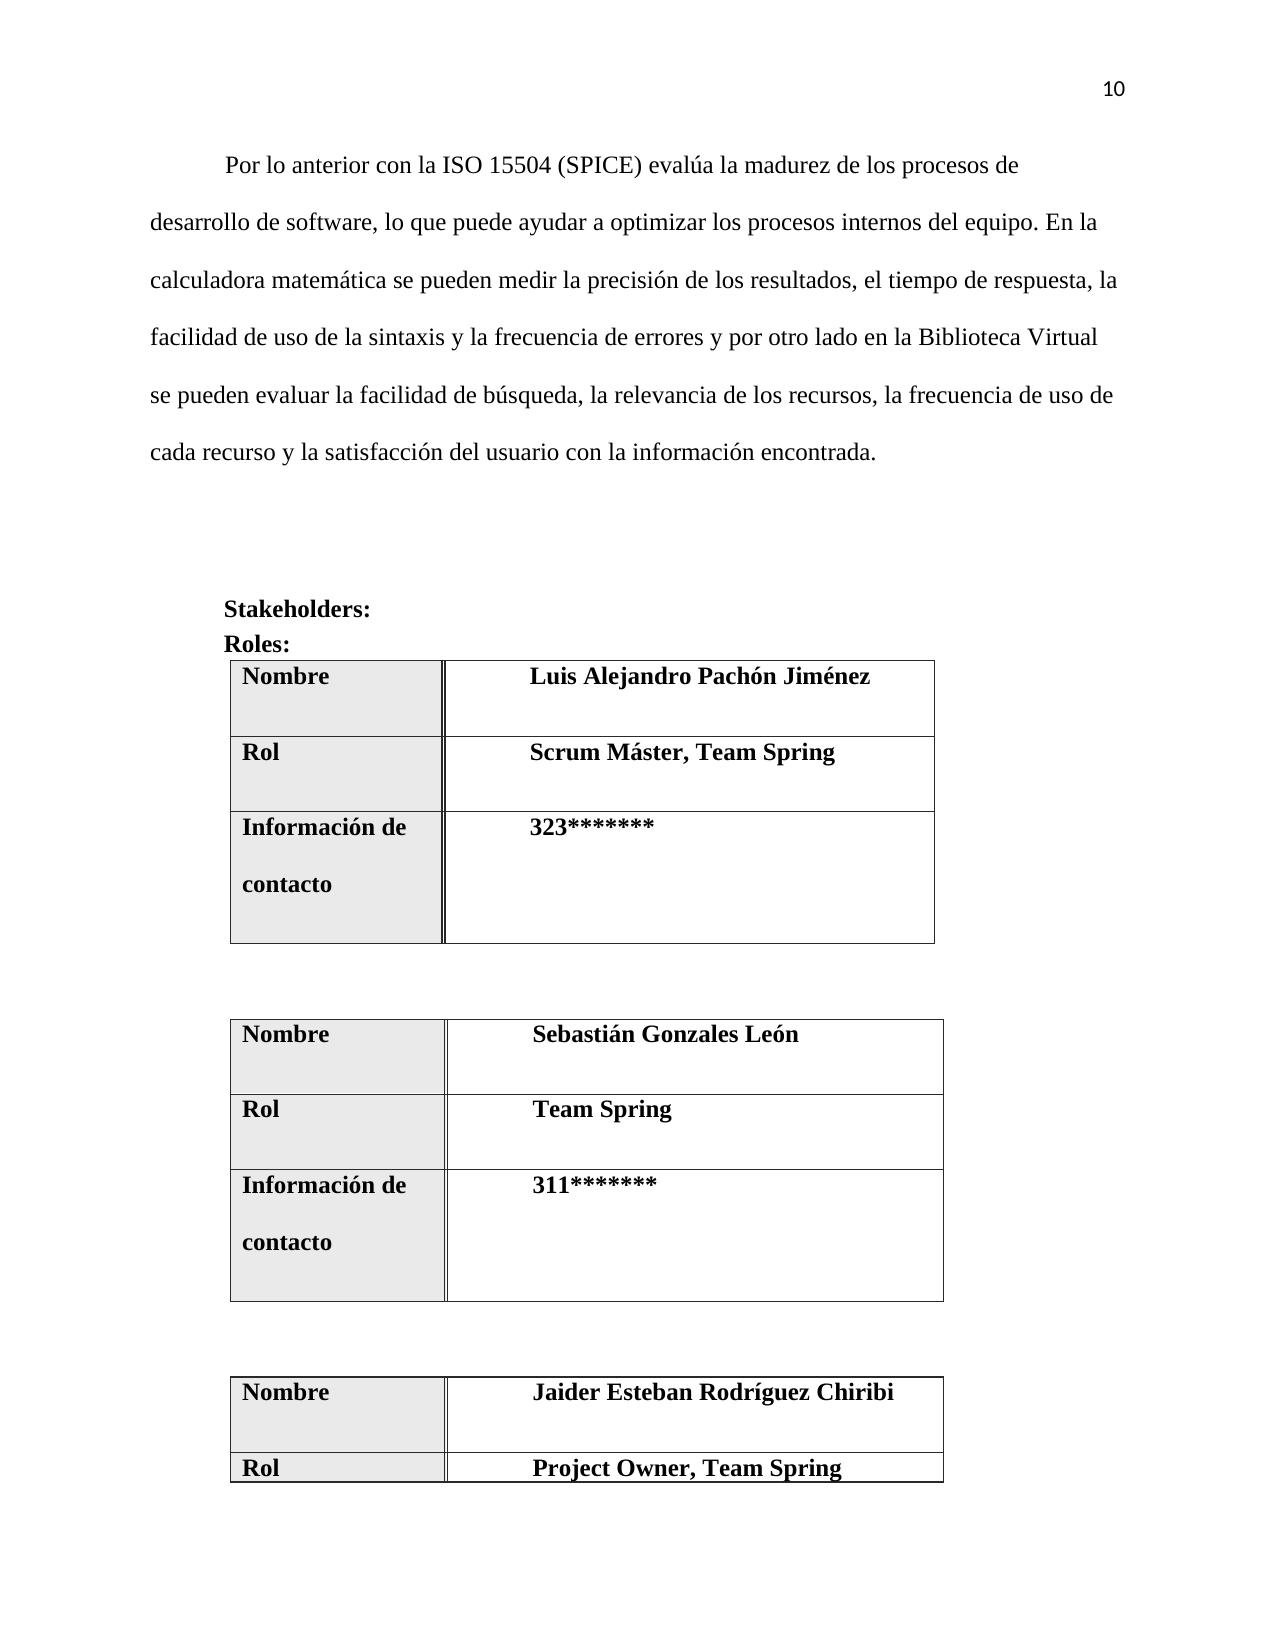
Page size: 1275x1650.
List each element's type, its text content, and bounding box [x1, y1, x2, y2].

table_cell Rol [231, 1453, 444, 1481]
table_header Nombre [231, 1378, 444, 1452]
text Por lo anterior con la ISO 15504 (SPICE) evalúa la madurez de los procesos de desarrollo de software, lo que puede ayudar a optimizar los procesos internos del equipo. En la calculadora matemática se pueden medir la precisión de los resultados, el tiempo de respuesta, la facilidad de uso de la sintaxis y la frecuencia de errores y por otro lado en la Biblioteca Virtual se pueden evaluar la facilidad de búsqueda, la relevancia de los recursos, la frecuencia de uso de cada recurso y la satisfacción del usuario con la información encontrada. [150, 150, 1125, 466]
table_cell Team Spring [448, 1095, 943, 1169]
table_header Nombre [231, 661, 441, 736]
table_cell Rol [231, 1095, 444, 1169]
subtitle Roles: [224, 629, 1125, 658]
table_header Luis Alejandro Pachón Jiménez [446, 661, 934, 736]
table_cell Información de contacto [231, 1170, 444, 1301]
table_header Nombre [231, 1020, 444, 1093]
table_cell 323******* [446, 812, 934, 943]
table_cell Scrum Máster, Team Spring [446, 737, 934, 811]
table_cell Rol [231, 737, 441, 811]
subtitle Stakeholders: [224, 594, 1125, 623]
table_cell Información de contacto [231, 812, 441, 943]
table_cell Project Owner, Team Spring [448, 1453, 943, 1481]
table_header Sebastián Gonzales León [448, 1020, 943, 1093]
table_cell 311******* [448, 1170, 943, 1301]
table_header Jaider Esteban Rodríguez Chiribi [448, 1378, 943, 1452]
